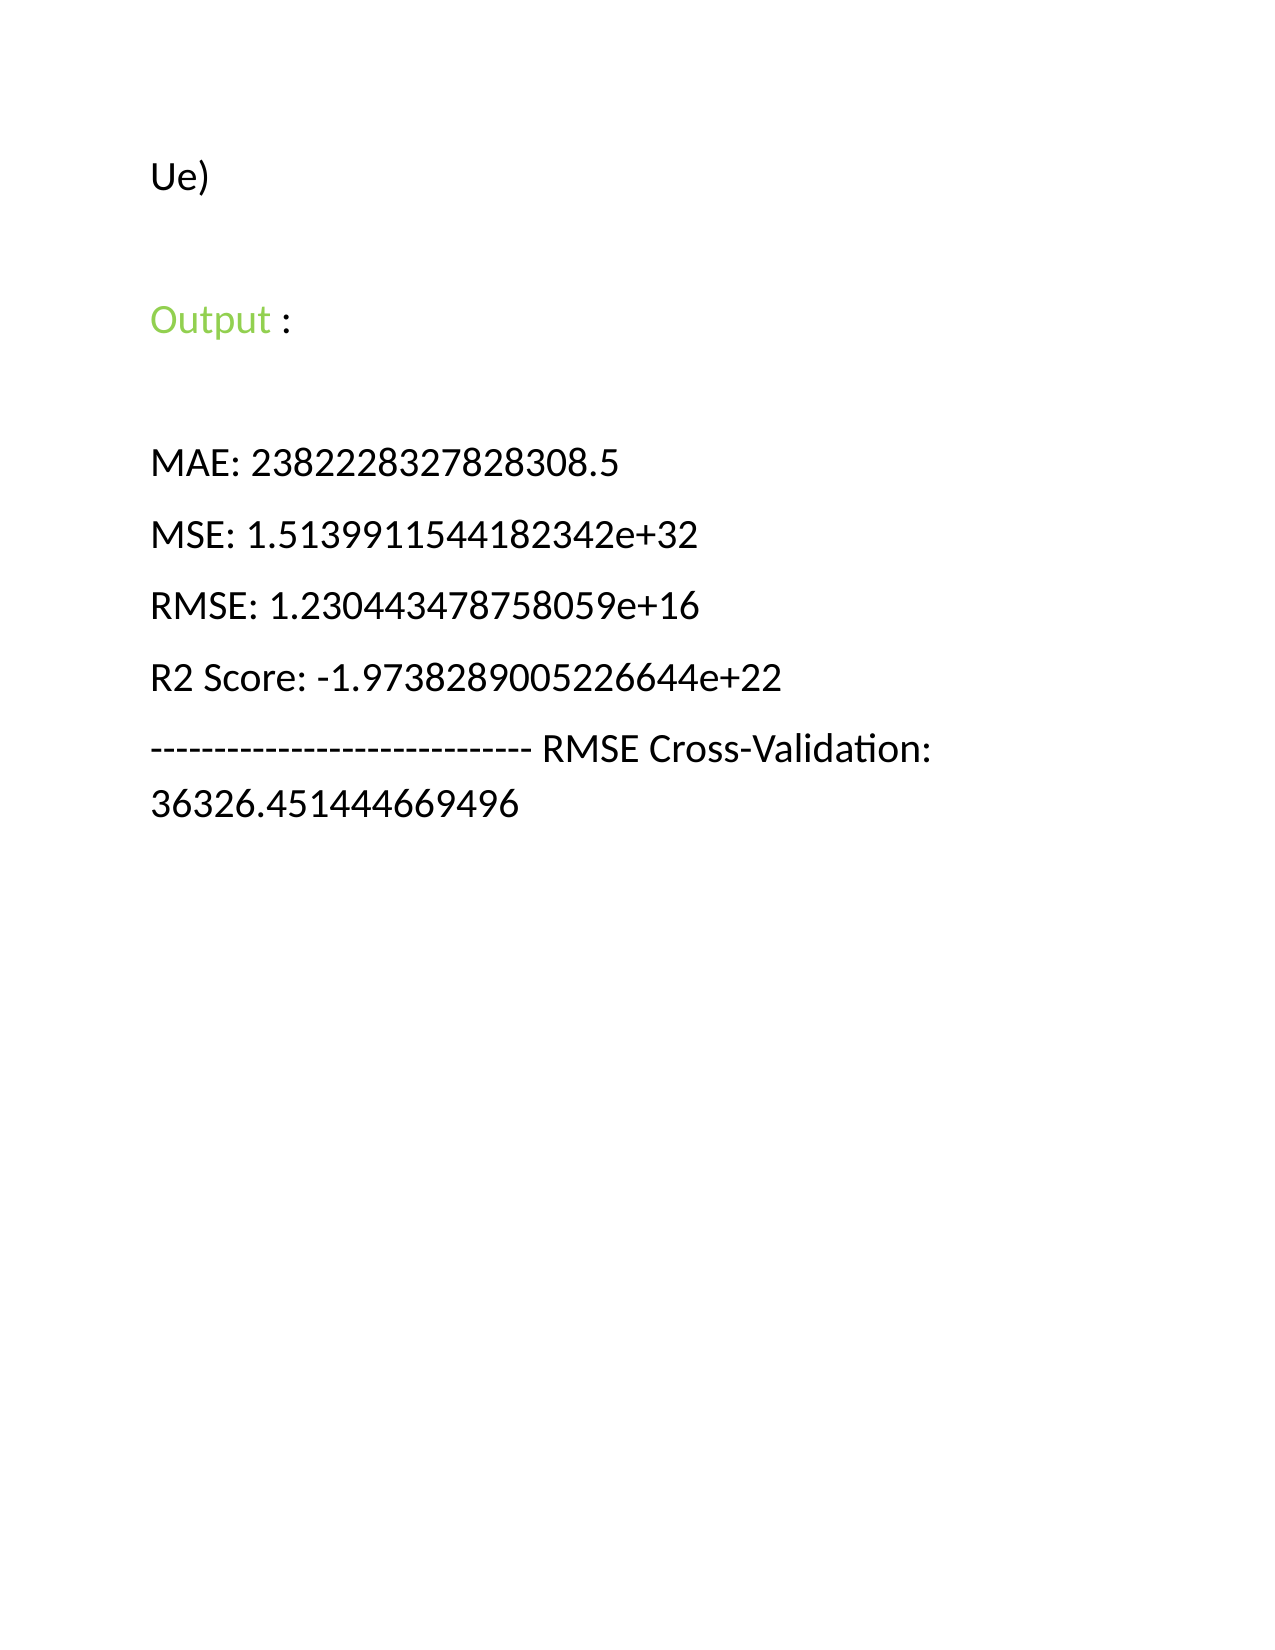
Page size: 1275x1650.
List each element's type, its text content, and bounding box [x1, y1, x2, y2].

text R2 Score: -1.9738289005226644e+22 [150, 651, 1125, 702]
text ------------------------------ RMSE Cross-Validation: 36326.451444669496 [150, 722, 1125, 828]
text Output : [150, 293, 1125, 344]
text RMSE: 1.230443478758059e+16 [150, 579, 1125, 630]
text MAE: 2382228327828308.5 [150, 436, 1125, 487]
text Ue) [150, 150, 1125, 201]
text MSE: 1.5139911544182342e+32 [150, 508, 1125, 559]
